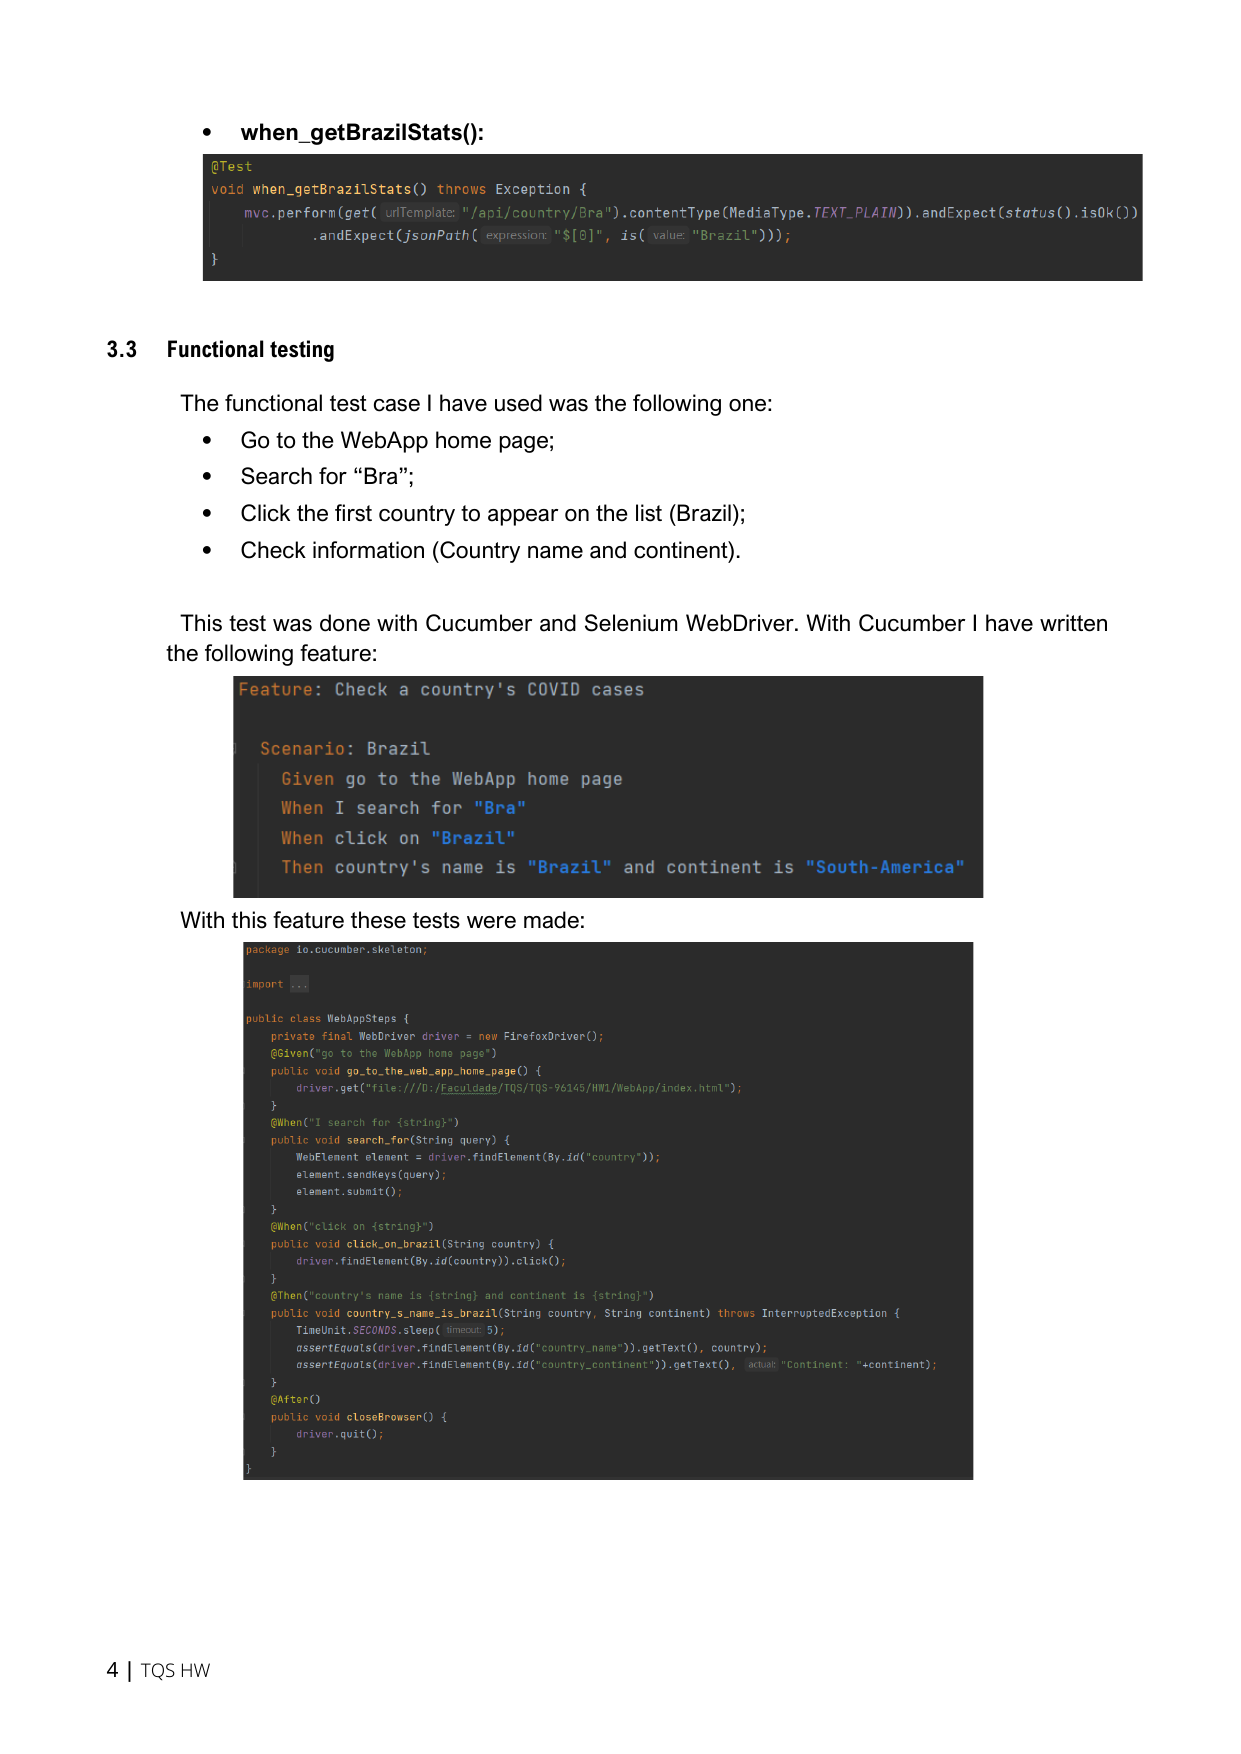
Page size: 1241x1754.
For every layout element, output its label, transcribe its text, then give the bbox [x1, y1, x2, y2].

picture [233, 676, 984, 898]
list This test was done with Cucumber and Selenium WebDriver. With Cucumber I have written the following feature: [166, 609, 1110, 667]
list Go to the WebApp home page; [203, 426, 1110, 453]
list Search for “Bra”; [203, 462, 1110, 490]
picture [202, 154, 1143, 281]
subtitle Functional testing [106, 334, 1110, 364]
picture [243, 942, 974, 1480]
list Check information (Country name and continent). [203, 536, 1110, 563]
list Click the first country to appear on the list (Brazil); [203, 499, 1110, 527]
list when_getBrazilStats(): [203, 118, 1110, 146]
text The functional test case I have used was the following one: [106, 389, 1110, 417]
list With this feature these tests were made: [106, 906, 1110, 934]
